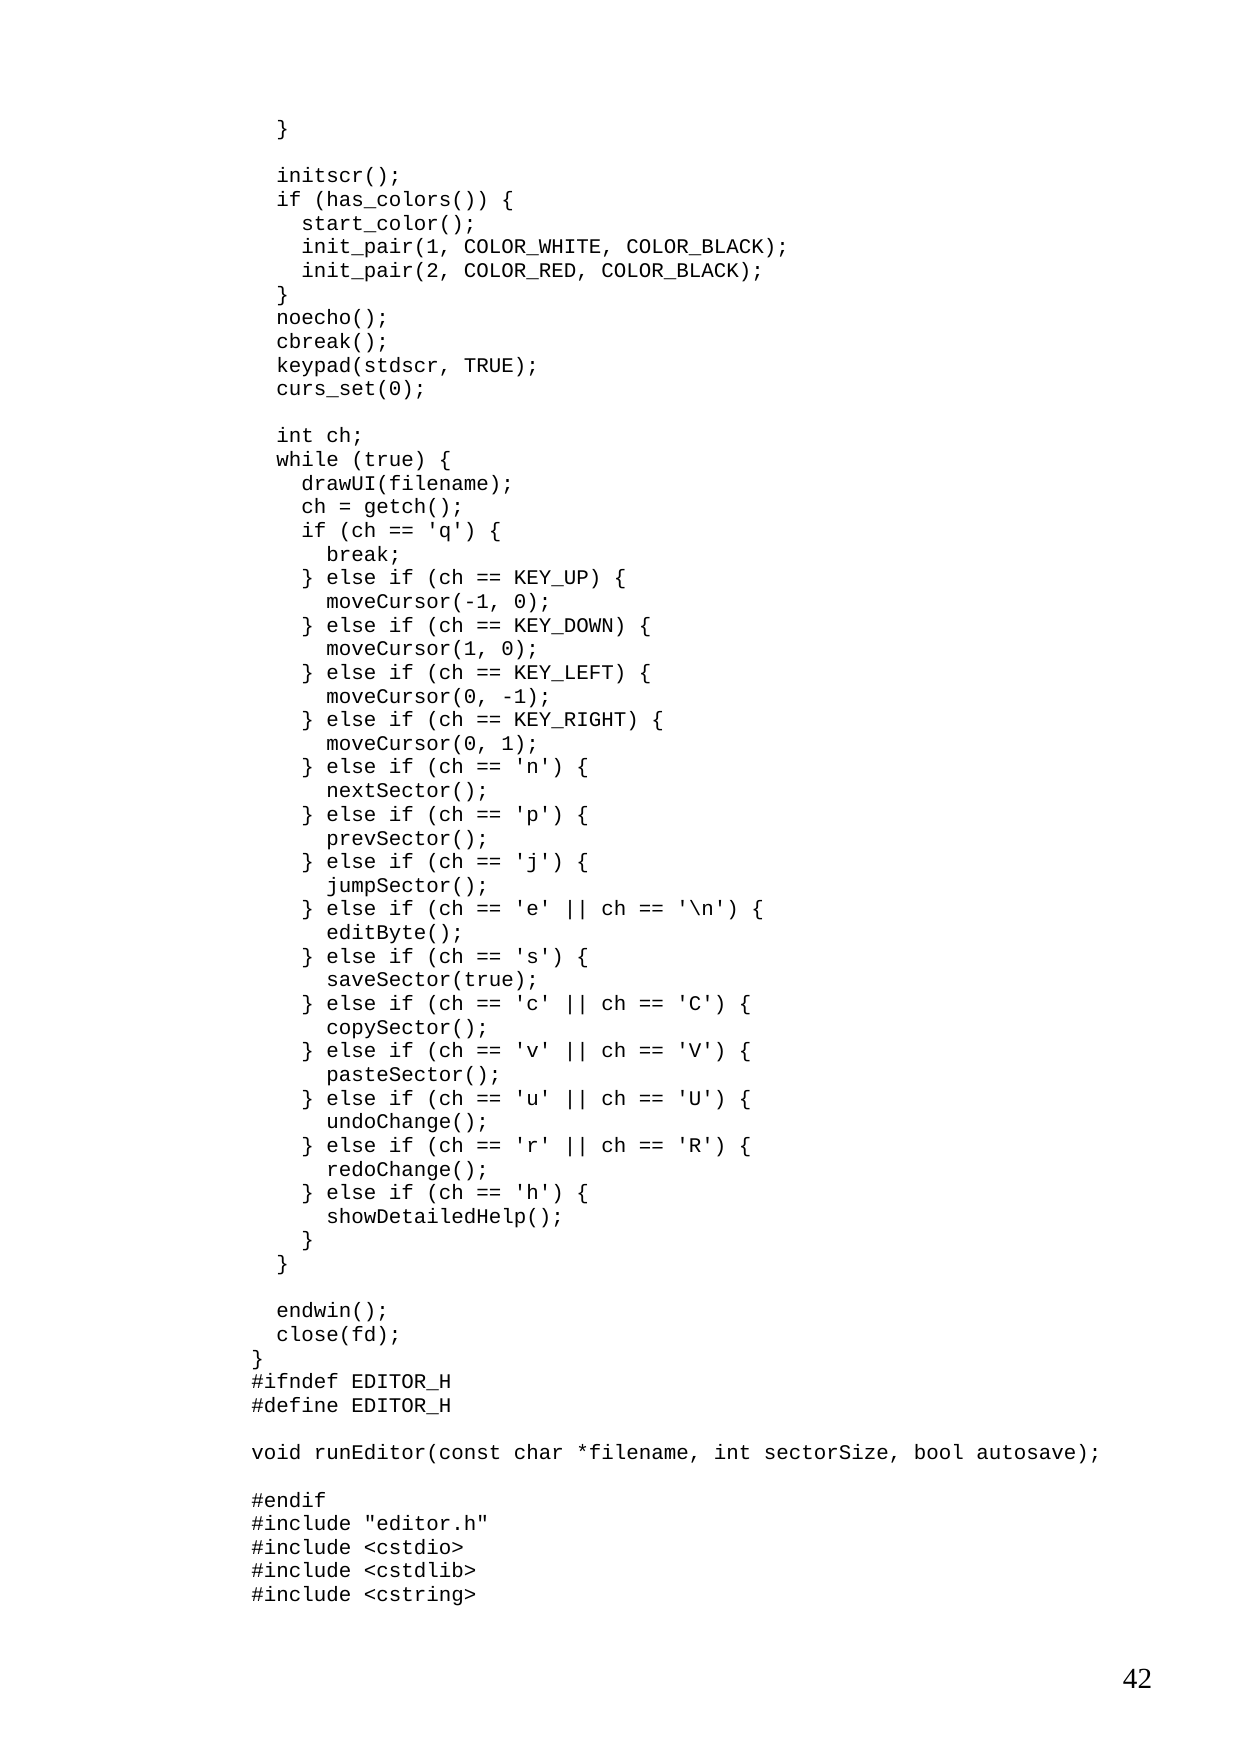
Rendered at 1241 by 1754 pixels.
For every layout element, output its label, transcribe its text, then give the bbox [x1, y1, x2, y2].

text redoChange(); [177, 1158, 1152, 1182]
text break; [177, 544, 1152, 567]
text } else if (ch == 's') { [177, 946, 1152, 969]
text #include <cstring> [177, 1584, 1152, 1608]
text } [177, 1348, 1152, 1371]
text } else if (ch == 'h') { [177, 1182, 1152, 1206]
text initscr(); [177, 165, 1152, 189]
text } else if (ch == 'u' || ch == 'U') { [177, 1088, 1152, 1111]
text } else if (ch == 'c' || ch == 'C') { [177, 993, 1152, 1017]
text drawUI(filename); [177, 473, 1152, 496]
text curs_set(0); [177, 378, 1152, 402]
text close(fd); [177, 1324, 1152, 1348]
text moveCursor(1, 0); [177, 638, 1152, 662]
text } else if (ch == KEY_DOWN) { [177, 615, 1152, 638]
text editByte(); [177, 922, 1152, 946]
text moveCursor(-1, 0); [177, 591, 1152, 615]
text moveCursor(0, 1); [177, 733, 1152, 757]
text } [177, 118, 1152, 142]
text } [177, 1253, 1152, 1277]
text saveSector(true); [177, 969, 1152, 993]
text } [177, 1229, 1152, 1253]
text ch = getch(); [177, 496, 1152, 520]
text prevSector(); [177, 827, 1152, 851]
text } else if (ch == 'e' || ch == '\n') { [177, 898, 1152, 922]
text int ch; [177, 426, 1152, 449]
text jumpSector(); [177, 875, 1152, 898]
text } else if (ch == 'r' || ch == 'R') { [177, 1135, 1152, 1158]
text cbreak(); [177, 331, 1152, 354]
text endwin(); [177, 1300, 1152, 1324]
text } else if (ch == 'p') { [177, 804, 1152, 827]
text init_pair(2, COLOR_RED, COLOR_BLACK); [177, 260, 1152, 284]
text copySector(); [177, 1017, 1152, 1040]
text #define EDITOR_H [177, 1395, 1152, 1419]
text if (ch == 'q') { [177, 520, 1152, 544]
text moveCursor(0, -1); [177, 686, 1152, 709]
text } else if (ch == KEY_LEFT) { [177, 662, 1152, 686]
text } [177, 284, 1152, 307]
text } else if (ch == 'n') { [177, 757, 1152, 780]
text #include "editor.h" [177, 1513, 1152, 1537]
text } else if (ch == KEY_RIGHT) { [177, 709, 1152, 733]
text } else if (ch == KEY_UP) { [177, 567, 1152, 591]
text while (true) { [177, 449, 1152, 473]
text #include <cstdio> [177, 1537, 1152, 1561]
text } else if (ch == 'v' || ch == 'V') { [177, 1040, 1152, 1064]
text #ifndef EDITOR_H [177, 1371, 1152, 1395]
text undoChange(); [177, 1111, 1152, 1135]
text if (has_colors()) { [177, 189, 1152, 213]
text keypad(stdscr, TRUE); [177, 354, 1152, 378]
text #include <cstdlib> [177, 1561, 1152, 1584]
text nextSector(); [177, 780, 1152, 804]
text init_pair(1, COLOR_WHITE, COLOR_BLACK); [177, 236, 1152, 260]
text showDetailedHelp(); [177, 1206, 1152, 1229]
text pasteSector(); [177, 1064, 1152, 1088]
text noecho(); [177, 307, 1152, 331]
text #endif [177, 1489, 1152, 1513]
text start_color(); [177, 213, 1152, 236]
text } else if (ch == 'j') { [177, 851, 1152, 875]
text void runEditor(const char *filename, int sectorSize, bool autosave); [177, 1442, 1152, 1466]
